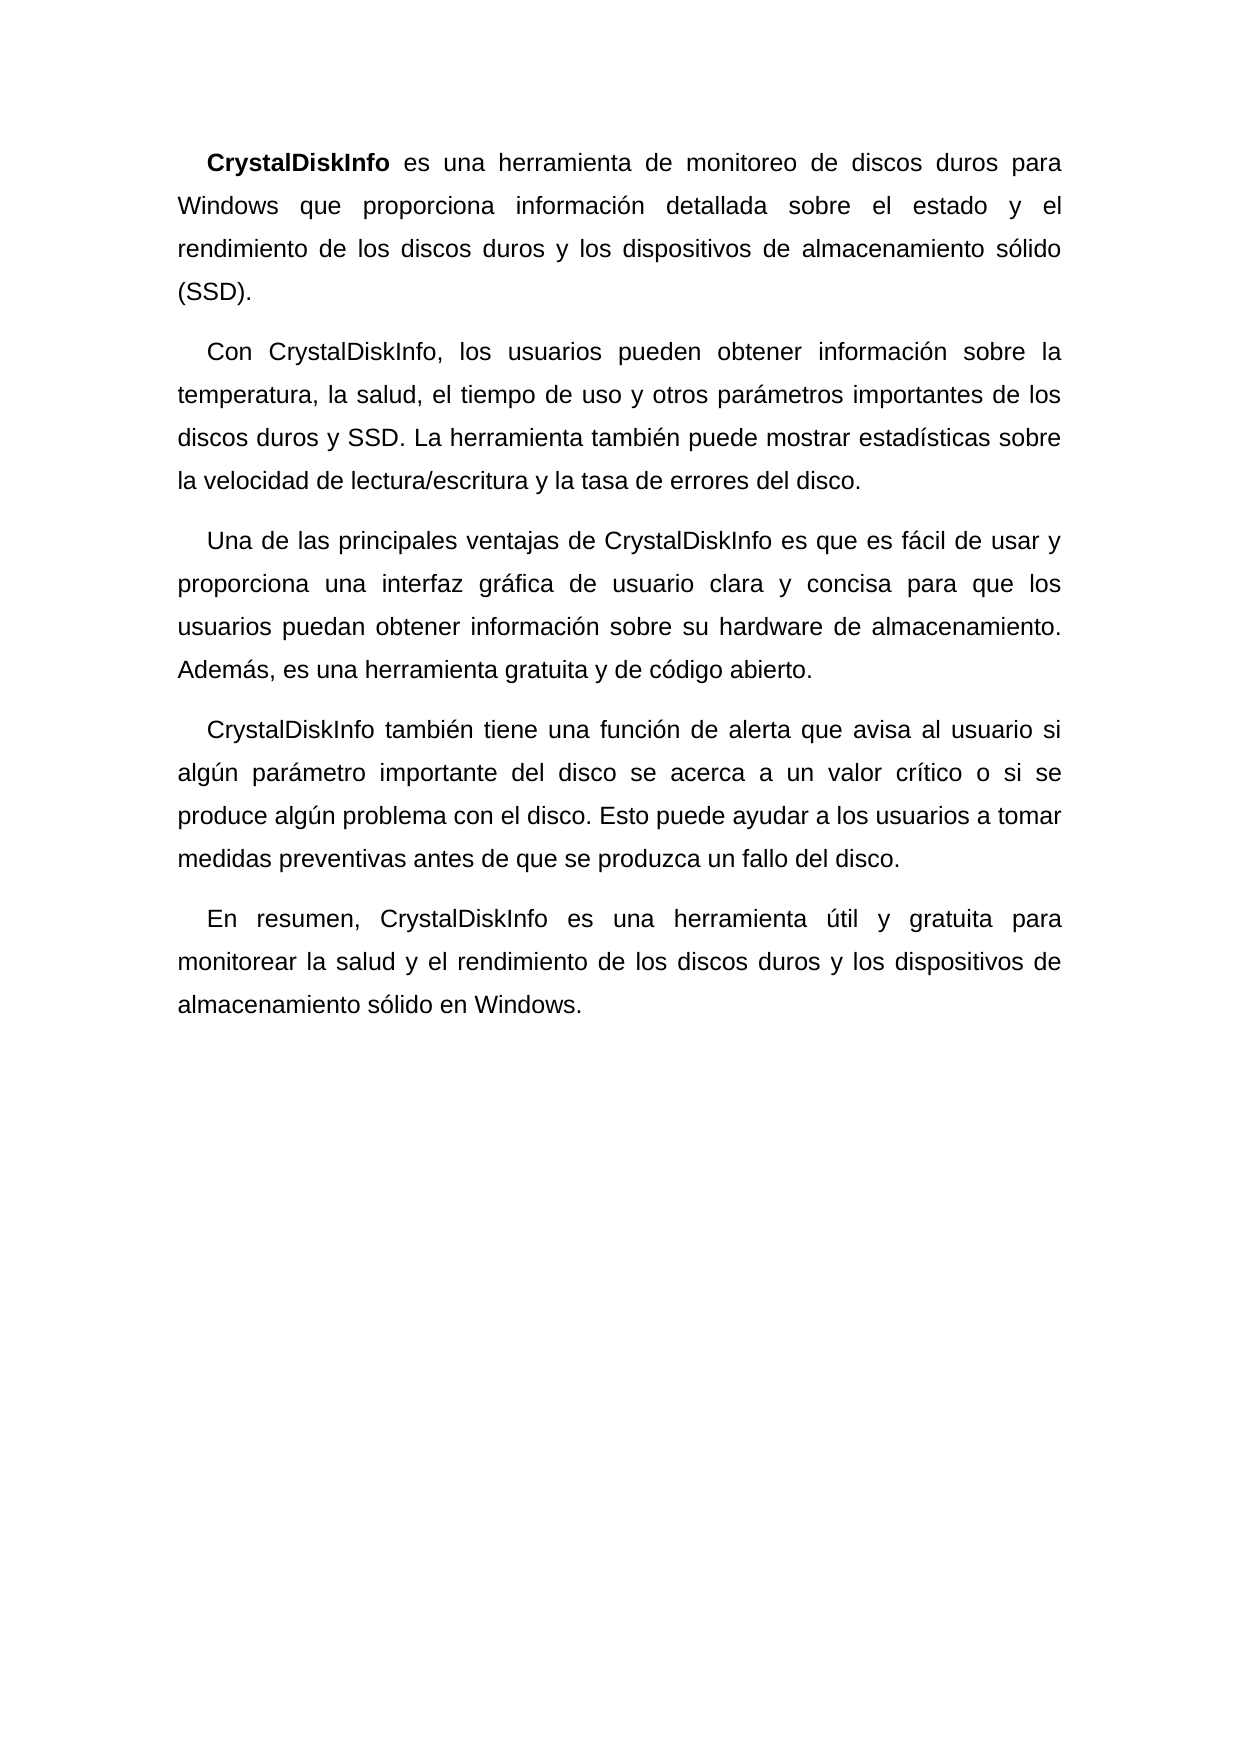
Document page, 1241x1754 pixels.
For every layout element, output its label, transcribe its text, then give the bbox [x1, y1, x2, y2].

text En resumen, CrystalDiskInfo es una herramienta útil y gratuita para monitorear la salud y el rendimiento de los discos duros y los dispositivos de almacenamiento sólido en Windows. [177, 904, 1063, 1019]
text CrystalDiskInfo también tiene una función de alerta que avisa al usuario si algún parámetro importante del disco se acerca a un valor crítico o si se produce algún problema con el disco. Esto puede ayudar a los usuarios a tomar medidas preventivas antes de que se produzca un fallo del disco. [177, 715, 1063, 873]
text Una de las principales ventajas de CrystalDiskInfo es que es fácil de usar y proporciona una interfaz gráfica de usuario clara y concisa para que los usuarios puedan obtener información sobre su hardware de almacenamiento. Además, es una herramienta gratuita y de código abierto. [177, 526, 1063, 684]
text Con CrystalDiskInfo, los usuarios pueden obtener información sobre la temperatura, la salud, el tiempo de uso y otros parámetros importantes de los discos duros y SSD. La herramienta también puede mostrar estadísticas sobre la velocidad de lectura/escritura y la tasa de errores del disco. [177, 337, 1063, 495]
text CrystalDiskInfo es una herramienta de monitoreo de discos duros para Windows que proporciona información detallada sobre el estado y el rendimiento de los discos duros y los dispositivos de almacenamiento sólido (SSD). [177, 148, 1063, 306]
